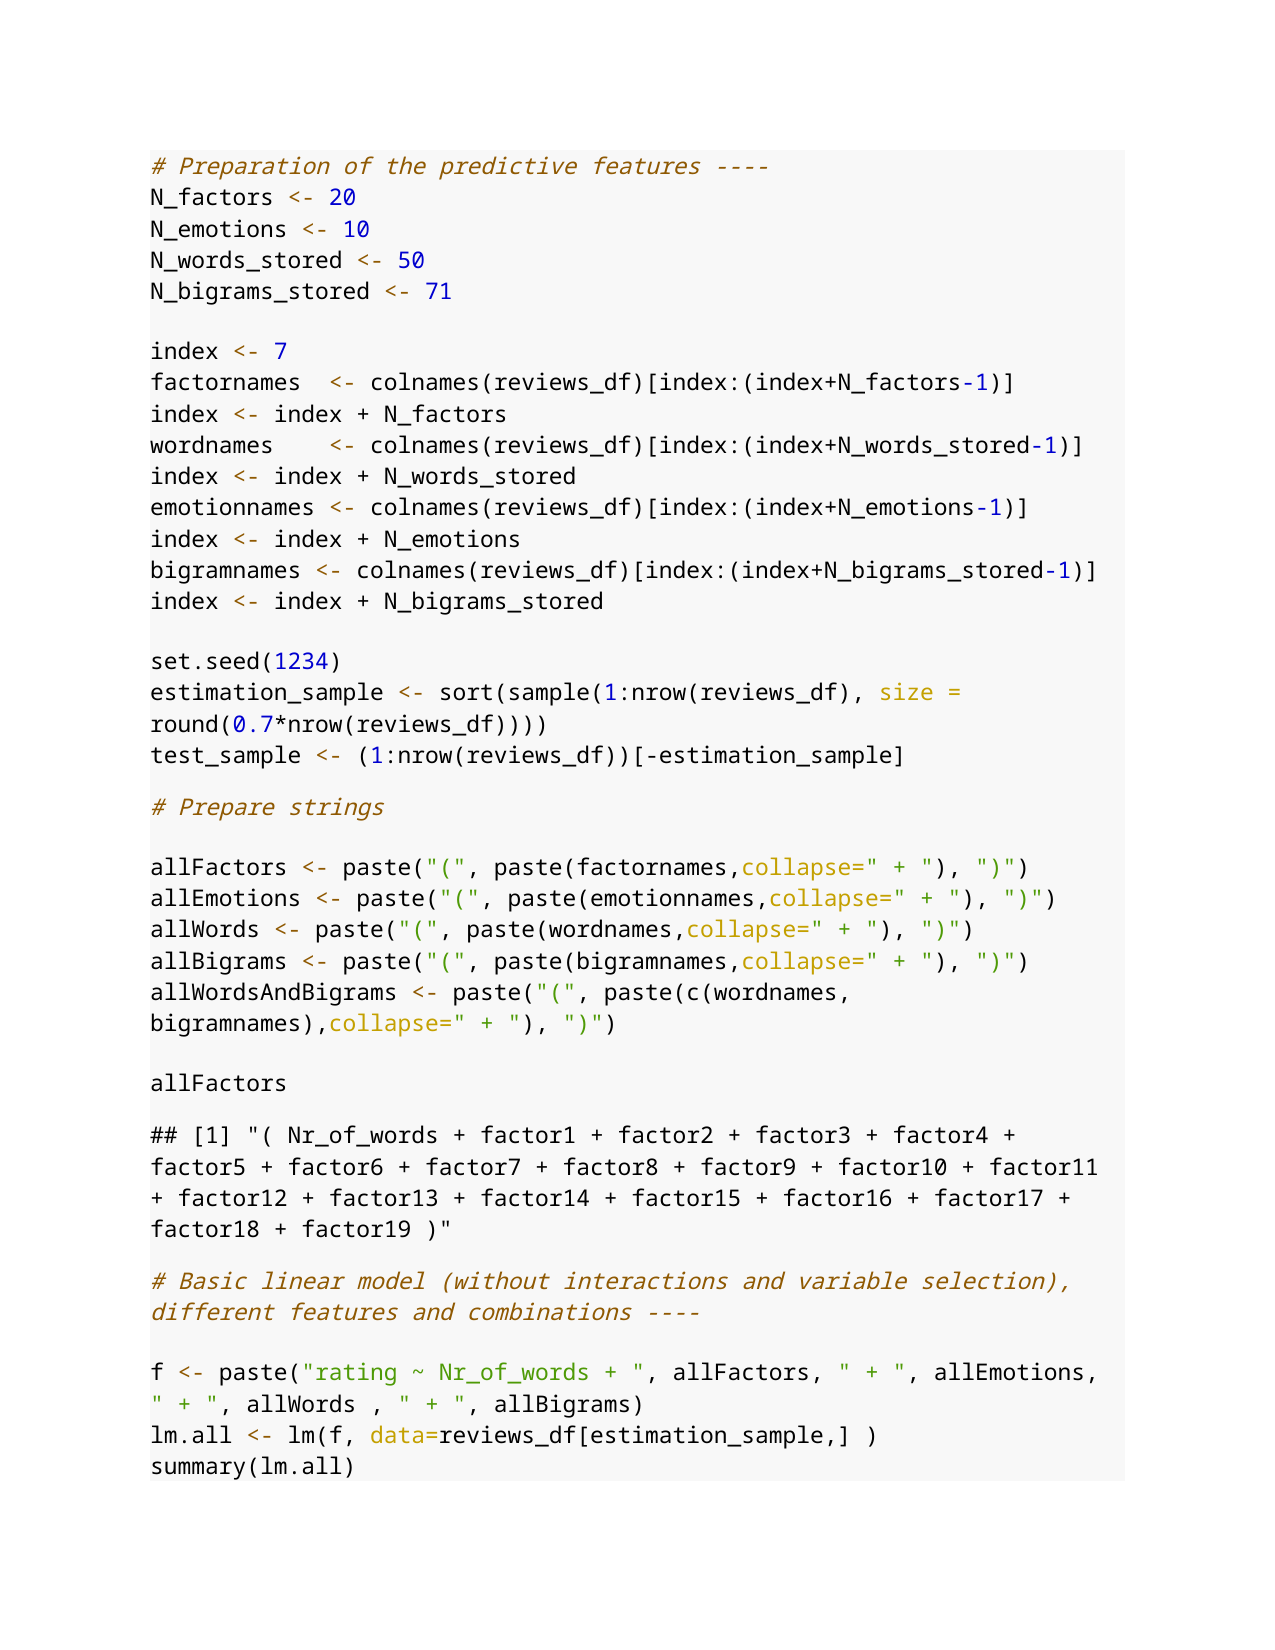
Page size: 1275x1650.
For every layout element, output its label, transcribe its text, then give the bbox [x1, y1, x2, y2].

text # Preparation of the predictive features ---- N_factors <- 20 N_emotions <- 10 N_words_stored <- 50 N_bigrams_stored <- 71 index <- 7 factornames <- colnames(reviews_df)[index:(index+N_factors-1)] index <- index + N_factors wordnames <- colnames(reviews_df)[index:(index+N_words_stored-1)] index <- index + N_words_stored emotionnames <- colnames(reviews_df)[index:(index+N_emotions-1)] index <- index + N_emotions bigramnames <- colnames(reviews_df)[index:(index+N_bigrams_stored-1)] index <- index + N_bigrams_stored set.seed(1234) estimation_sample <- sort(sample(1:nrow(reviews_df), size = round(0.7*nrow(reviews_df)))) test_sample <- (1:nrow(reviews_df))[-estimation_sample] [150, 150, 1125, 770]
text # Prepare strings allFactors <- paste("(", paste(factornames,collapse=" + "), ")") allEmotions <- paste("(", paste(emotionnames,collapse=" + "), ")") allWords <- paste("(", paste(wordnames,collapse=" + "), ")") allBigrams <- paste("(", paste(bigramnames,collapse=" + "), ")") allWordsAndBigrams <- paste("(", paste(c(wordnames, bigramnames),collapse=" + "), ")") allFactors [150, 791, 1125, 1098]
text ## [1] "( Nr_of_words + factor1 + factor2 + factor3 + factor4 + factor5 + factor6 + factor7 + factor8 + factor9 + factor10 + factor11 + factor12 + factor13 + factor14 + factor15 + factor16 + factor17 + factor18 + factor19 )" [150, 1119, 1125, 1244]
text # Basic linear model (without interactions and variable selection), different features and combinations ---- f <- paste("rating ~ Nr_of_words + ", allFactors, " + ", allEmotions, " + ", allWords , " + ", allBigrams) lm.all <- lm(f, data=reviews_df[estimation_sample,] ) summary(lm.all) [150, 1265, 1125, 1481]
